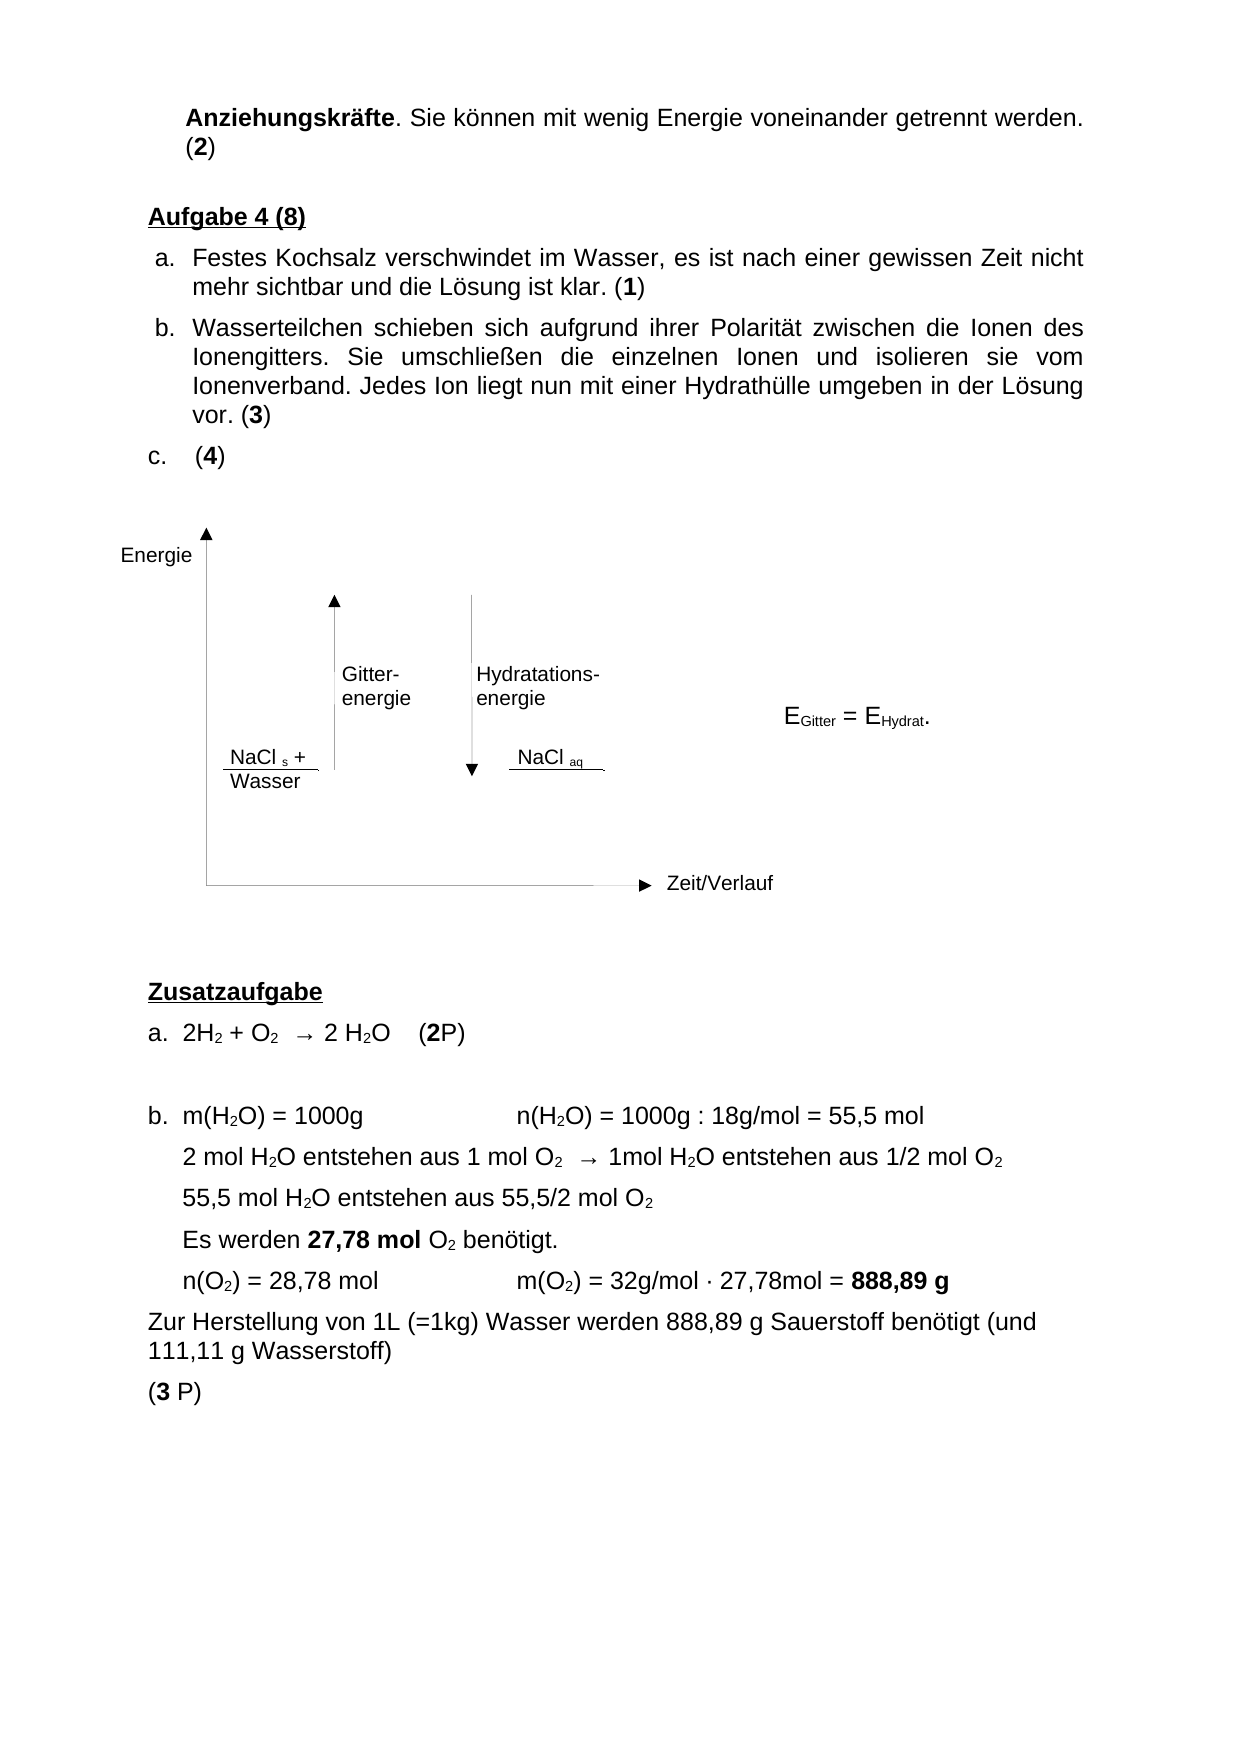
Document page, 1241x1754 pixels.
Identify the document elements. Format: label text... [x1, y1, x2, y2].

text a. 2H2 + O2 → 2 H2O (2P) [148, 1018, 1093, 1047]
text Zusatzaufgabe [148, 977, 1093, 1006]
text n(O2) = 28,78 mol m(O2) = 32g/mol ∙ 27,78mol = 888,89 g [148, 1266, 1093, 1295]
text b. m(H2O) = 1000g n(H2O) = 1000g : 18g/mol = 55,5 mol [148, 1101, 1093, 1130]
list Festes Kochsalz verschwindet im Wasser, es ist nach einer gewissen Zeit nicht mehr sichtbar und die Lösung ist klar. (1) [154, 243, 1085, 301]
text 55,5 mol H2O entstehen aus 55,5/2 mol O2 [148, 1183, 1093, 1212]
text Zur Herstellung von 1L (=1kg) Wasser werden 888,89 g Sauerstoff benötigt (und 111,11 g Wasserstoff) [148, 1307, 1093, 1365]
text Aufgabe 4 (8) [148, 202, 1085, 231]
text (3 P) [148, 1377, 1093, 1406]
list Wasserteilchen schieben sich aufgrund ihrer Polarität zwischen die Ionen des Ionengitters. Sie umschließen die einzelnen Ionen und isolieren sie vom Ionenverband. Jedes Ion liegt nun mit einer Hydrathülle umgeben in der Lösung vor. (3) [154, 313, 1085, 428]
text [185, 103, 1085, 161]
text Es werden 27,78 mol O2 benötigt. [148, 1225, 1093, 1253]
text c. (4) [148, 441, 1093, 470]
text 2 mol H2O entstehen aus 1 mol O2 → 1mol H2O entstehen aus 1/2 mol O2 [148, 1142, 1093, 1171]
